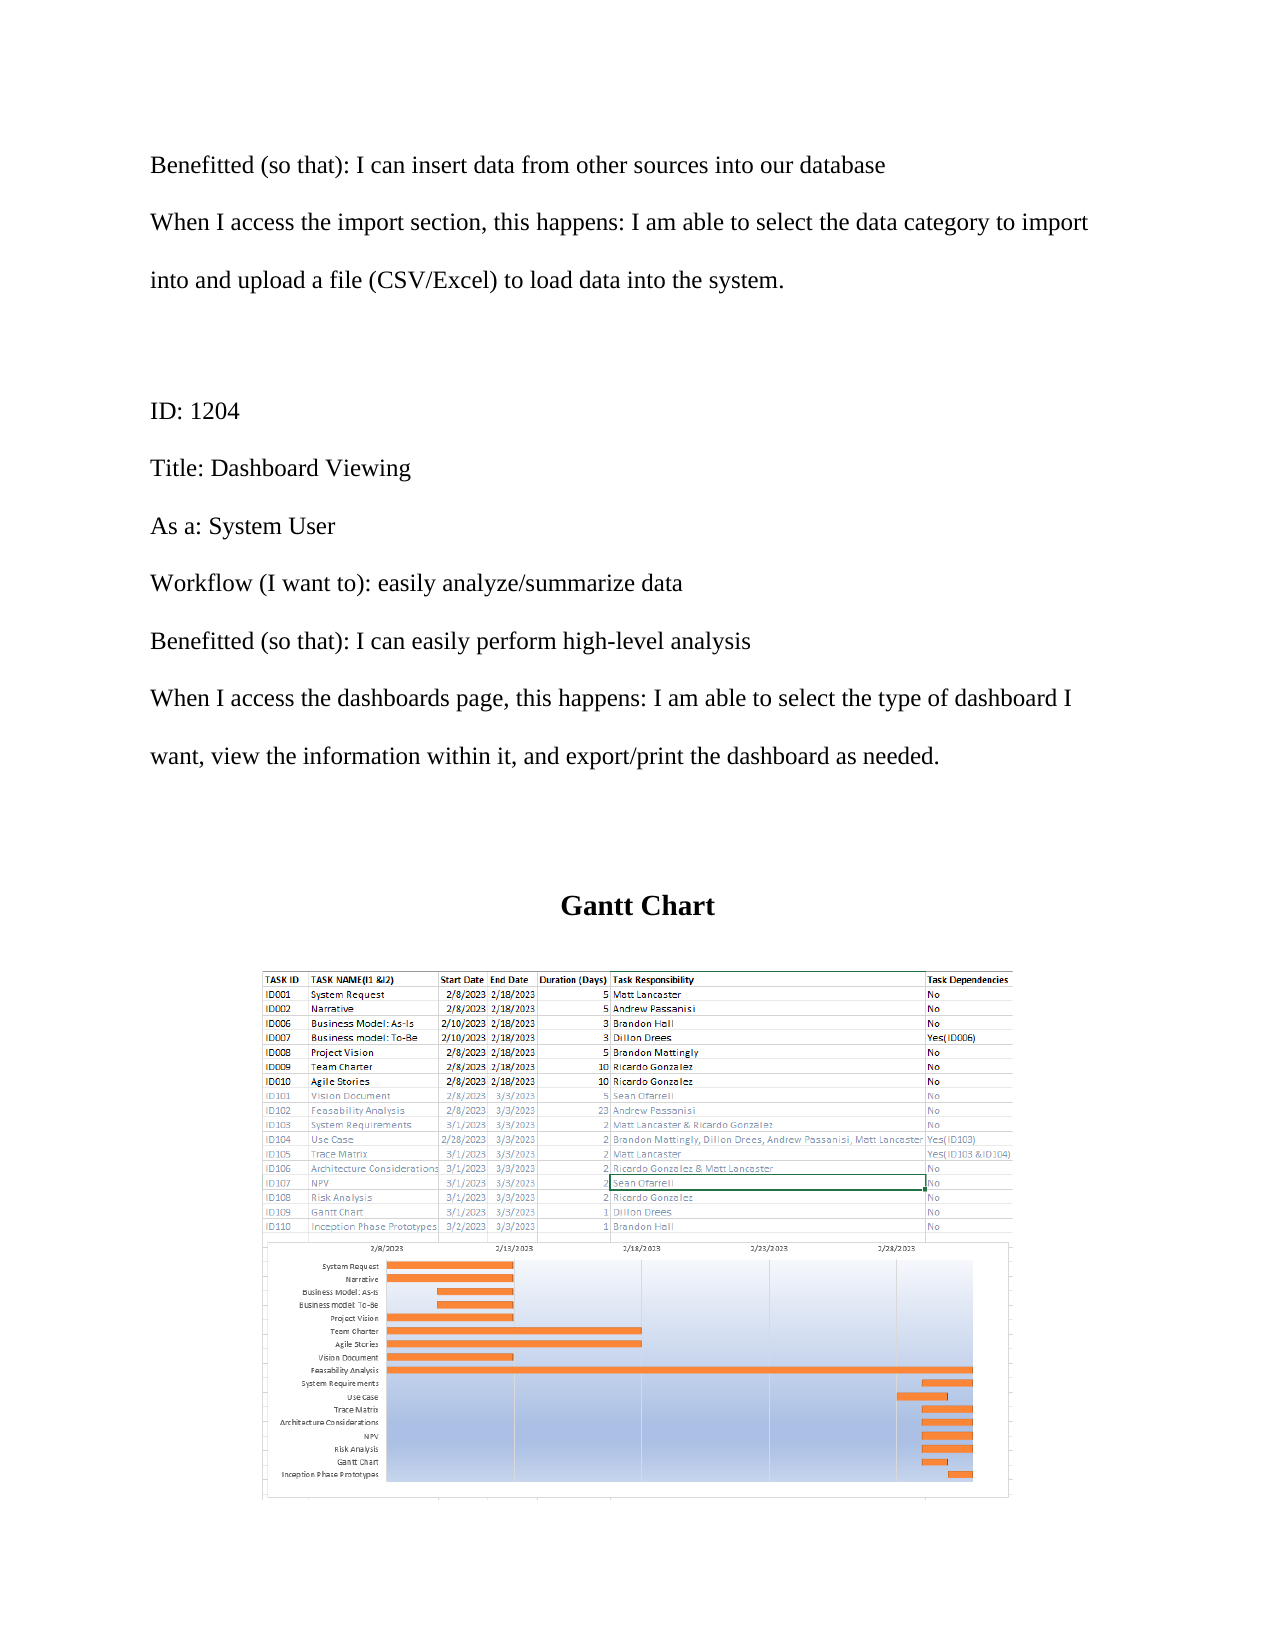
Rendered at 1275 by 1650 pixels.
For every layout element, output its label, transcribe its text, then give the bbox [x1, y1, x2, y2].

text Gantt Chart [150, 888, 1125, 921]
text Benefitted (so that): I can insert data from other sources into our database When I access the import section, this happens: I am able to select the data category to import into and upload a file (CSV/Excel) to load data into the system. [150, 150, 1125, 294]
text ID: 1204 Title: Dashboard Viewing As a: System User Workflow (I want to): easily analyze/summarize data Benefitted (so that): I can easily perform high-level analysis When I access the dashboards page, this happens: I am able to select the type of dashboard I want, view the information within it, and export/print the dashboard as needed. [150, 339, 1125, 770]
picture [262, 971, 1013, 1500]
